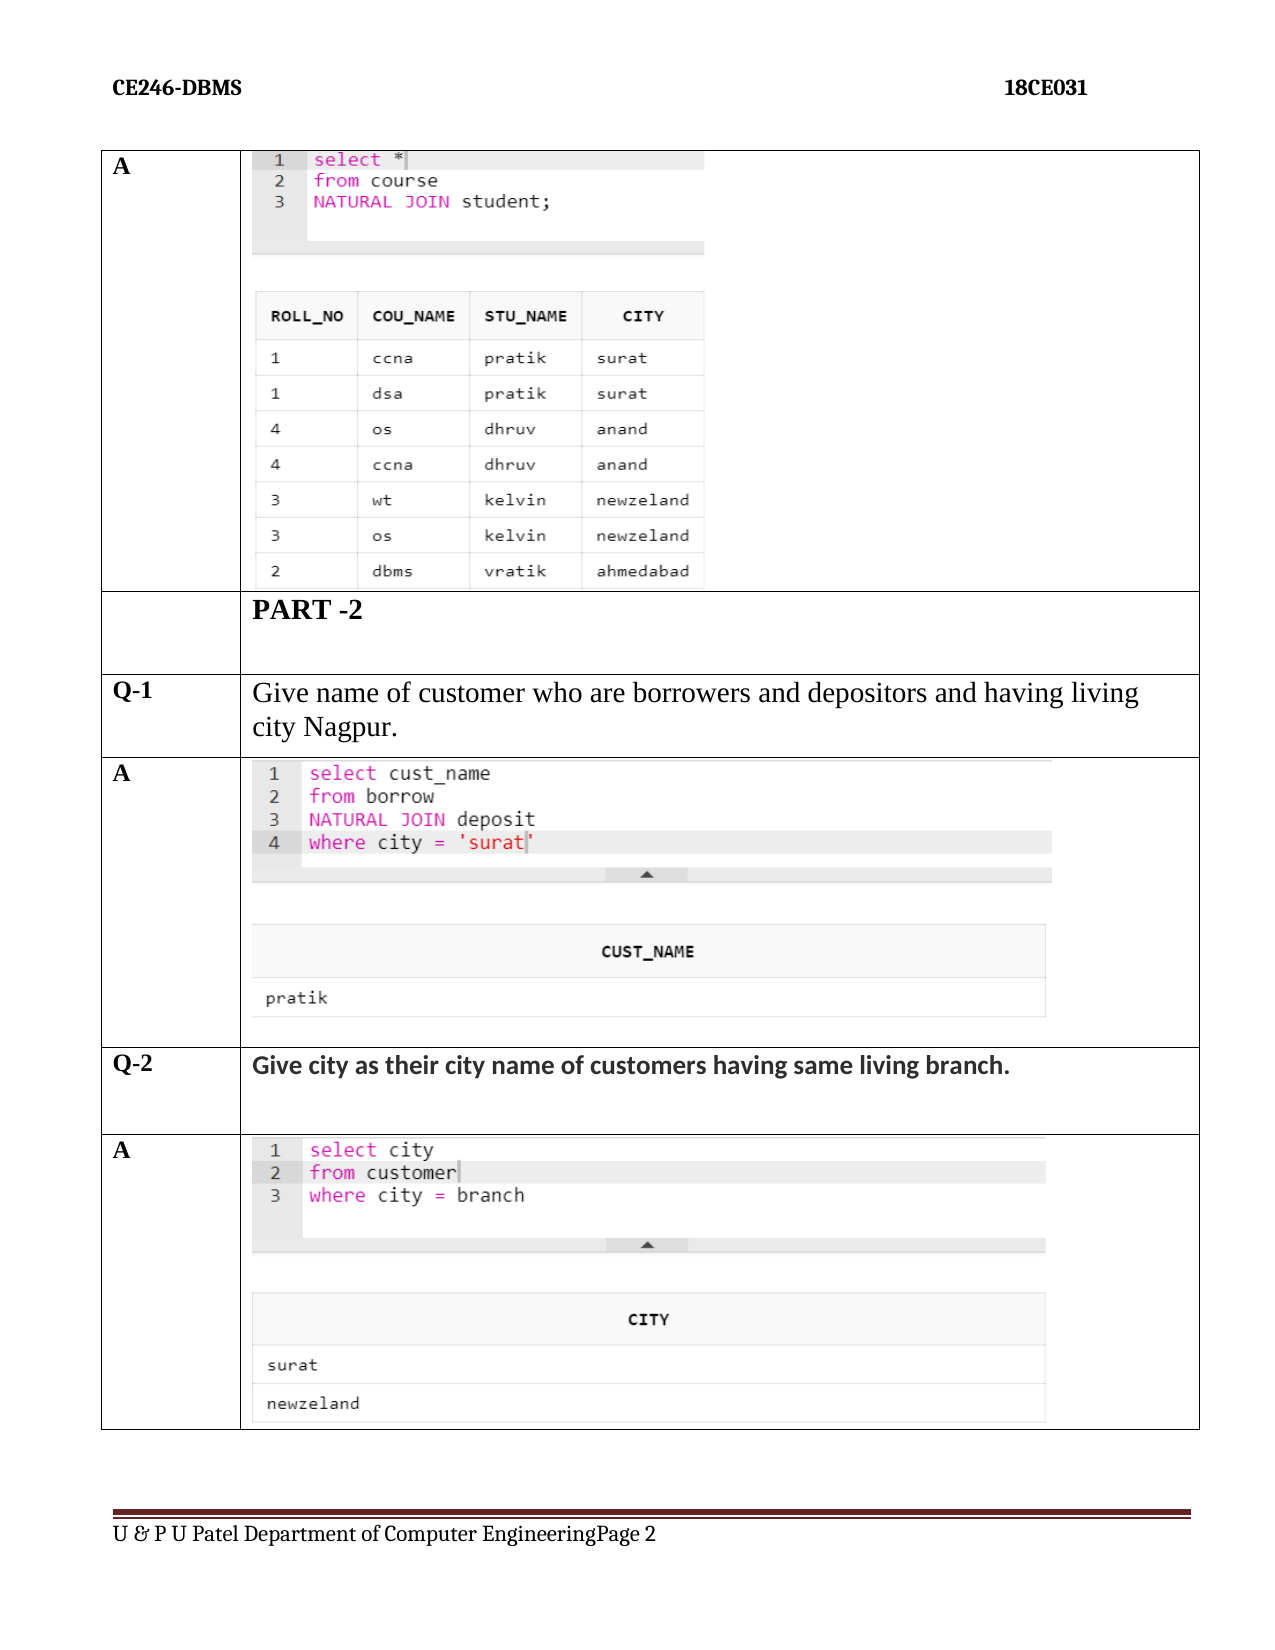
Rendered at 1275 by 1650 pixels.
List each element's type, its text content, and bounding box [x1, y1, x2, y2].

picture [252, 1135, 1046, 1426]
table_cell [102, 592, 240, 674]
table_cell A [102, 1135, 240, 1429]
table_cell Q-2 [102, 1048, 240, 1134]
table_cell Give city as their city name of customers having same living branch. [241, 1048, 1199, 1134]
picture [252, 758, 1052, 1022]
table_cell [241, 758, 1199, 1047]
table_cell A [102, 151, 240, 591]
table_cell A [102, 758, 240, 1047]
table_cell [241, 1135, 1199, 1429]
table_cell Q-1 [102, 675, 240, 757]
table_cell [1188, 151, 1199, 591]
table_cell Give name of customer who are borrowers and depositors and having living city Nagpur. [241, 675, 1199, 757]
table_cell [241, 151, 252, 591]
picture [252, 151, 705, 591]
table_cell PART -2 [241, 592, 1199, 674]
